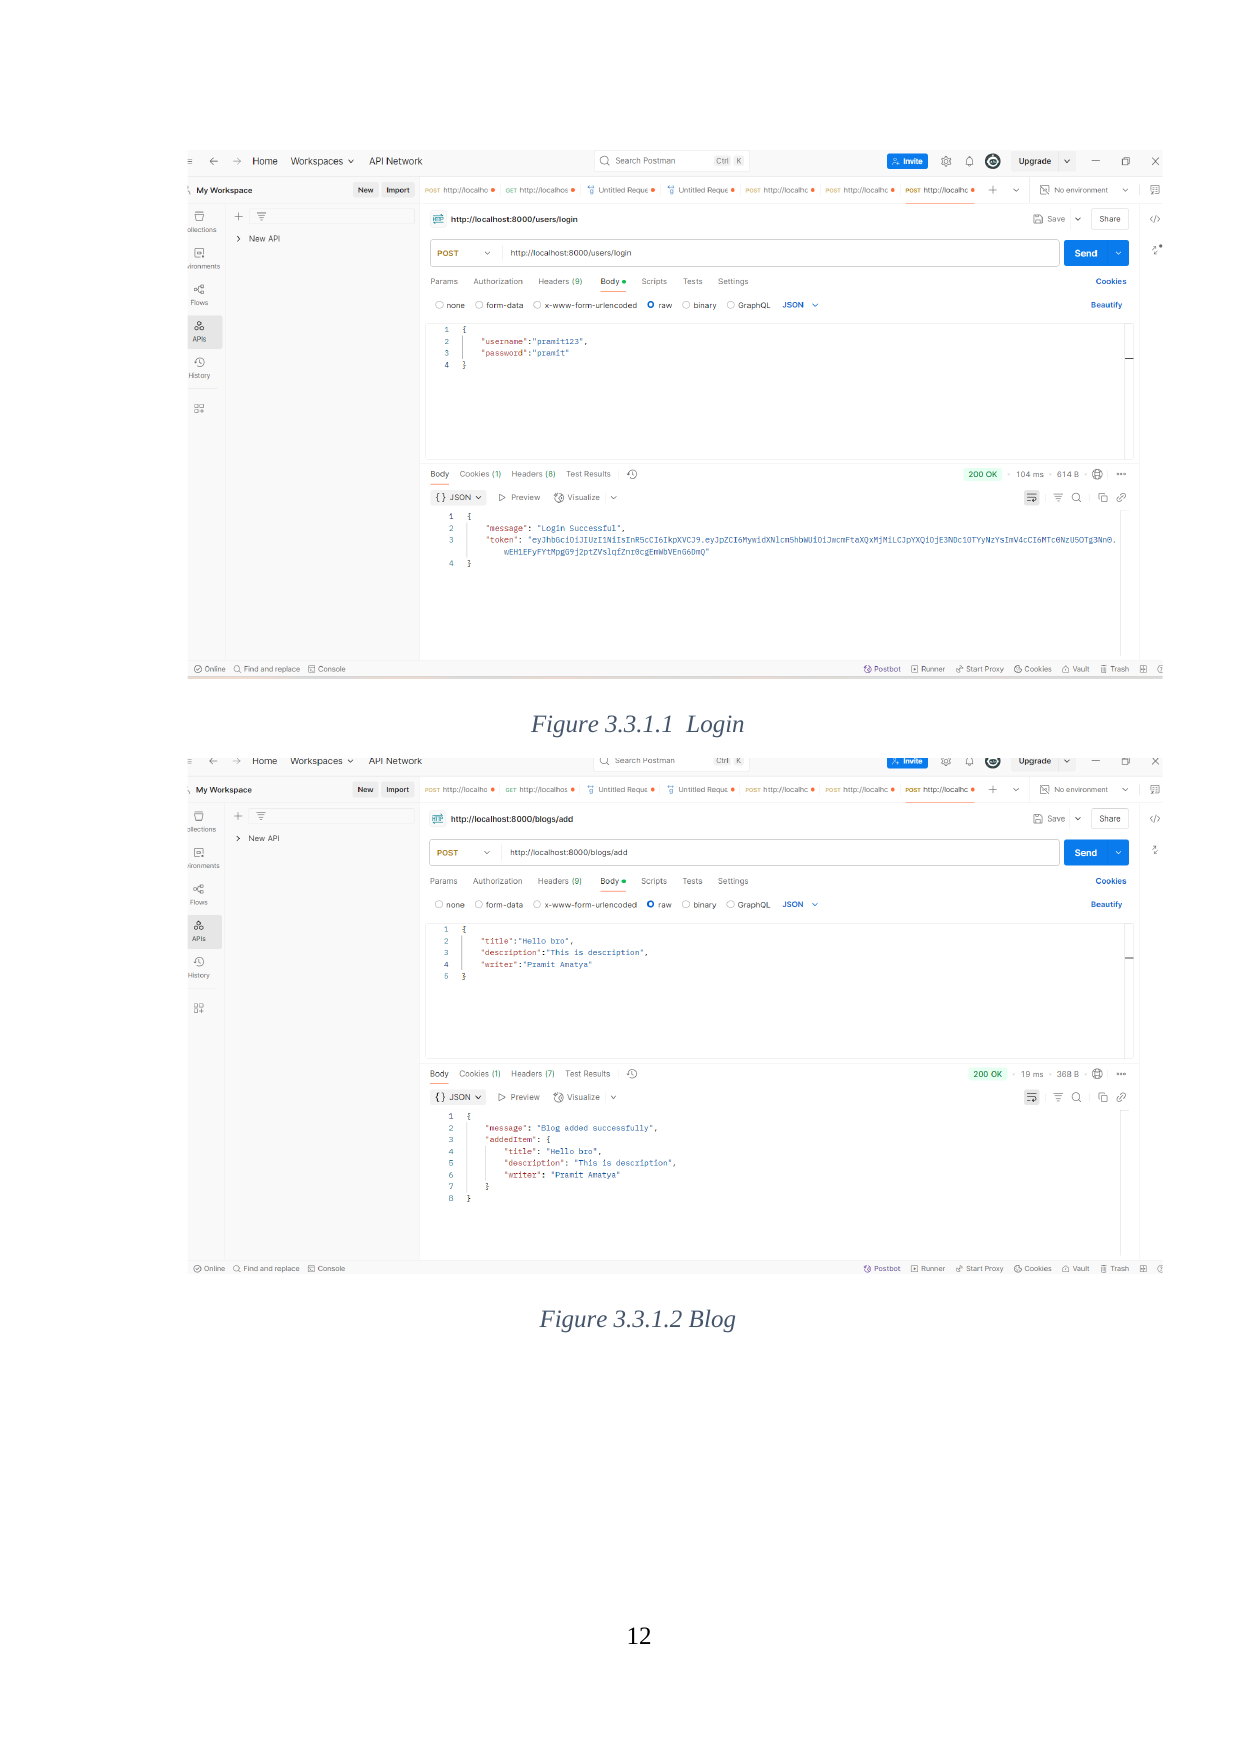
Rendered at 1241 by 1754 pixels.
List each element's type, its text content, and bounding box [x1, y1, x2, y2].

text Figure 3.3.1.1 Login [187, 709, 1090, 738]
text Figure 3.3.1.2 Blog [187, 1304, 1090, 1333]
picture [187, 758, 1163, 1274]
picture [187, 150, 1163, 679]
